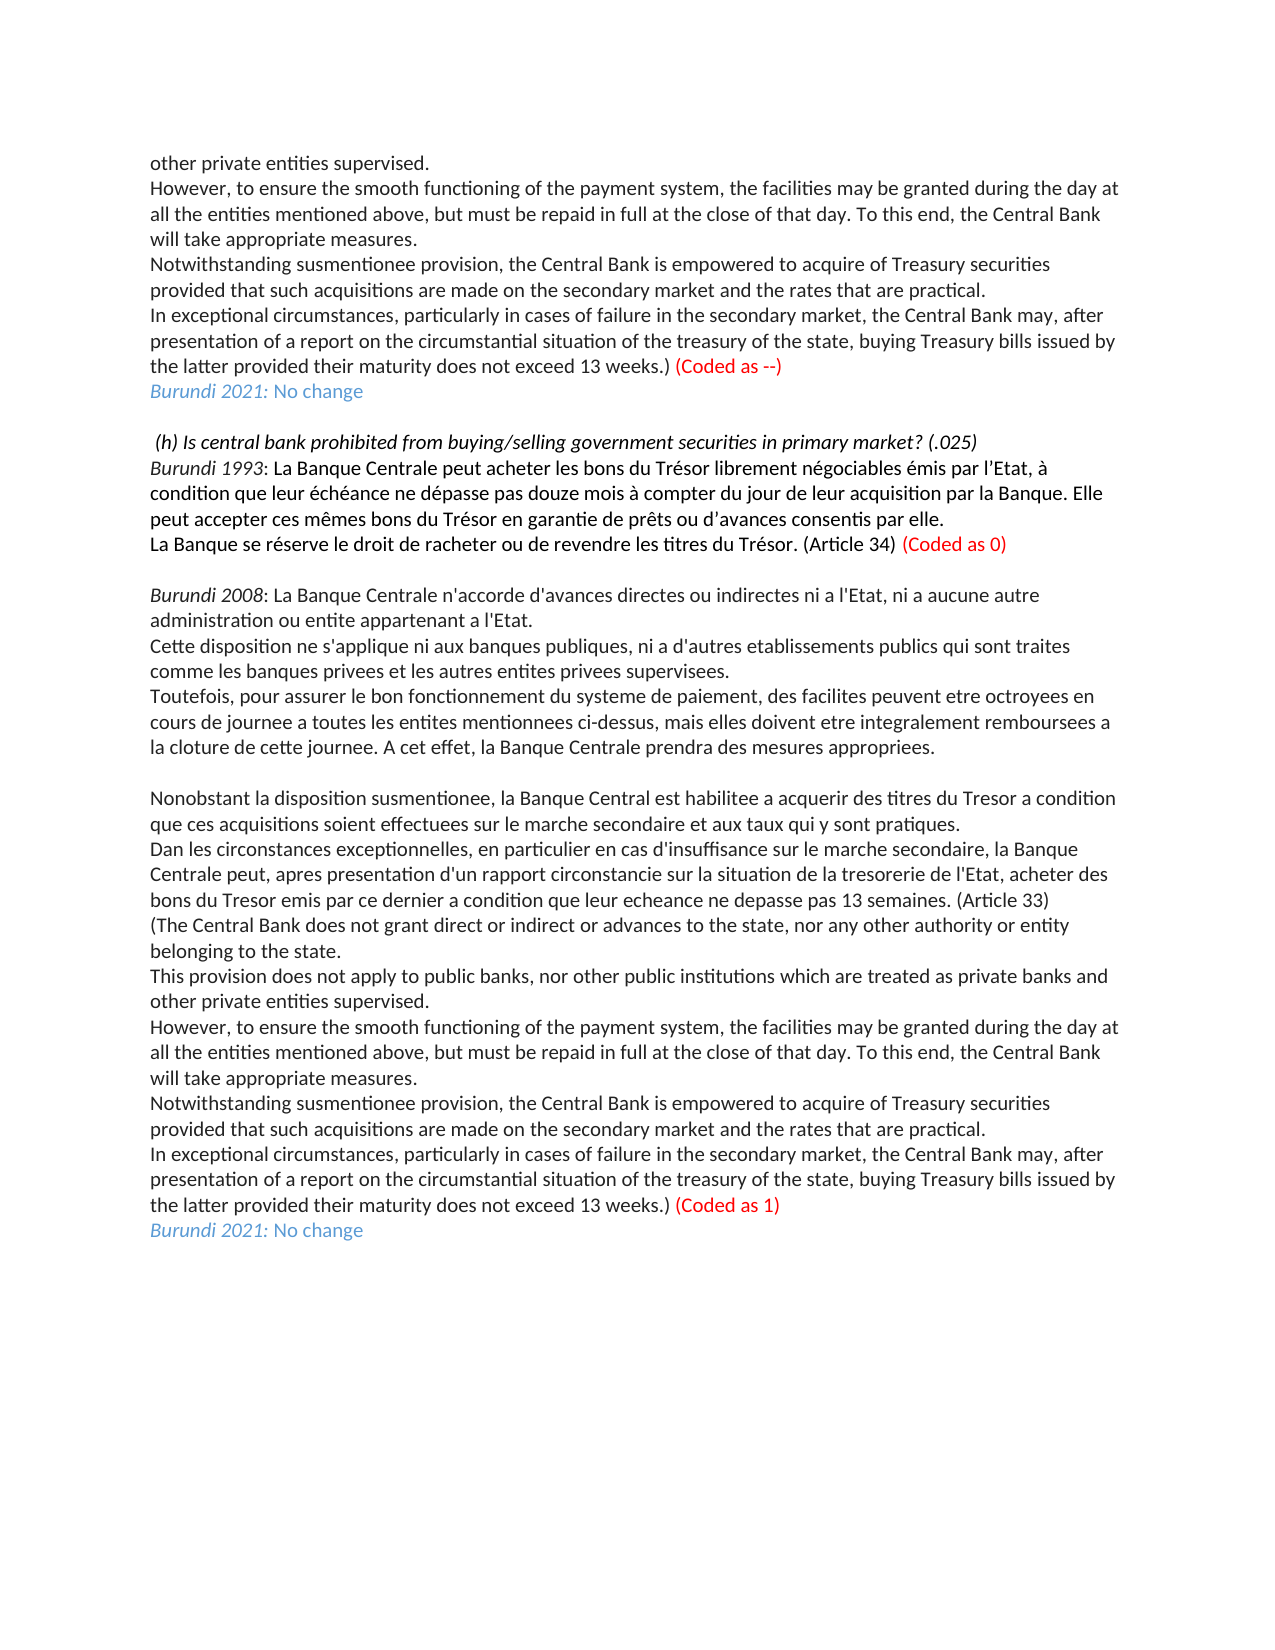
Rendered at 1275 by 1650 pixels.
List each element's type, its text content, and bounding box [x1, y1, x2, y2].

text Cette disposition ne s'applique ni aux banques publiques, ni a d'autres etablissements publics qui sont traites comme les banques privees et les autres entites privees supervisees. [150, 633, 1125, 684]
text (The Central Bank does not grant direct or indirect or advances to the state, nor any other authority or entity belonging to the state. This provision does not apply to public banks, nor other public institutions which are treated as private banks and other private entities supervised. However, to ensure the smooth functioning of the payment system, the facilities may be granted during the day at all the entities mentioned above, but must be repaid in full at the close of that day. To this end, the Central Bank will take appropriate measures. Notwithstanding susmentionee provision, the Central Bank is empowered to acquire of Treasury securities provided that such acquisitions are made on the secondary market and the rates that are practical. In exceptional circumstances, particularly in cases of failure in the secondary market, the Central Bank may, after presentation of a report on the circumstantial situation of the treasury of the state, buying Treasury bills issued by the latter provided their maturity does not exceed 13 weeks.) (Coded as 1) [150, 912, 1125, 1217]
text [150, 150, 1125, 379]
text (h) Is central bank prohibited from buying/selling government securities in primary market? (.025) [150, 429, 1125, 455]
text Burundi 2008: La Banque Centrale n'accorde d'avances directes ou indirectes ni a l'Etat, ni a aucune autre administration ou entite appartenant a l'Etat. [150, 582, 1125, 633]
text Nonobstant la disposition susmentionee, la Banque Central est habilitee a acquerir des titres du Tresor a condition que ces acquisitions soient effectuees sur le marche secondaire et aux taux qui y sont pratiques. Dan les circonstances exceptionnelles, en particulier en cas d'insuffisance sur le marche secondaire, la Banque Centrale peut, apres presentation d'un rapport circonstancie sur la situation de la tresorerie de l'Etat, acheter des bons du Tresor emis par ce dernier a condition que leur echeance ne depasse pas 13 semaines. (Article 33) [150, 785, 1125, 912]
text Burundi 1993: La Banque Centrale peut acheter les bons du Trésor librement négociables émis par l’Etat, à condition que leur échéance ne dépasse pas douze mois à compter du jour de leur acquisition par la Banque. Elle peut accepter ces mêmes bons du Trésor en garantie de prêts ou d’avances consentis par elle. [150, 455, 1125, 531]
text Burundi 2021: No change [150, 1217, 1125, 1243]
text Toutefois, pour assurer le bon fonctionnement du systeme de paiement, des facilites peuvent etre octroyees en cours de journee a toutes les entites mentionnees ci-dessus, mais elles doivent etre integralement remboursees a la cloture de cette journee. A cet effet, la Banque Centrale prendra des mesures appropriees. [150, 684, 1125, 760]
text Burundi 2021: No change [150, 379, 1125, 404]
text La Banque se réserve le droit de racheter ou de revendre les titres du Trésor. (Article 34) (Coded as 0) [150, 531, 1125, 557]
